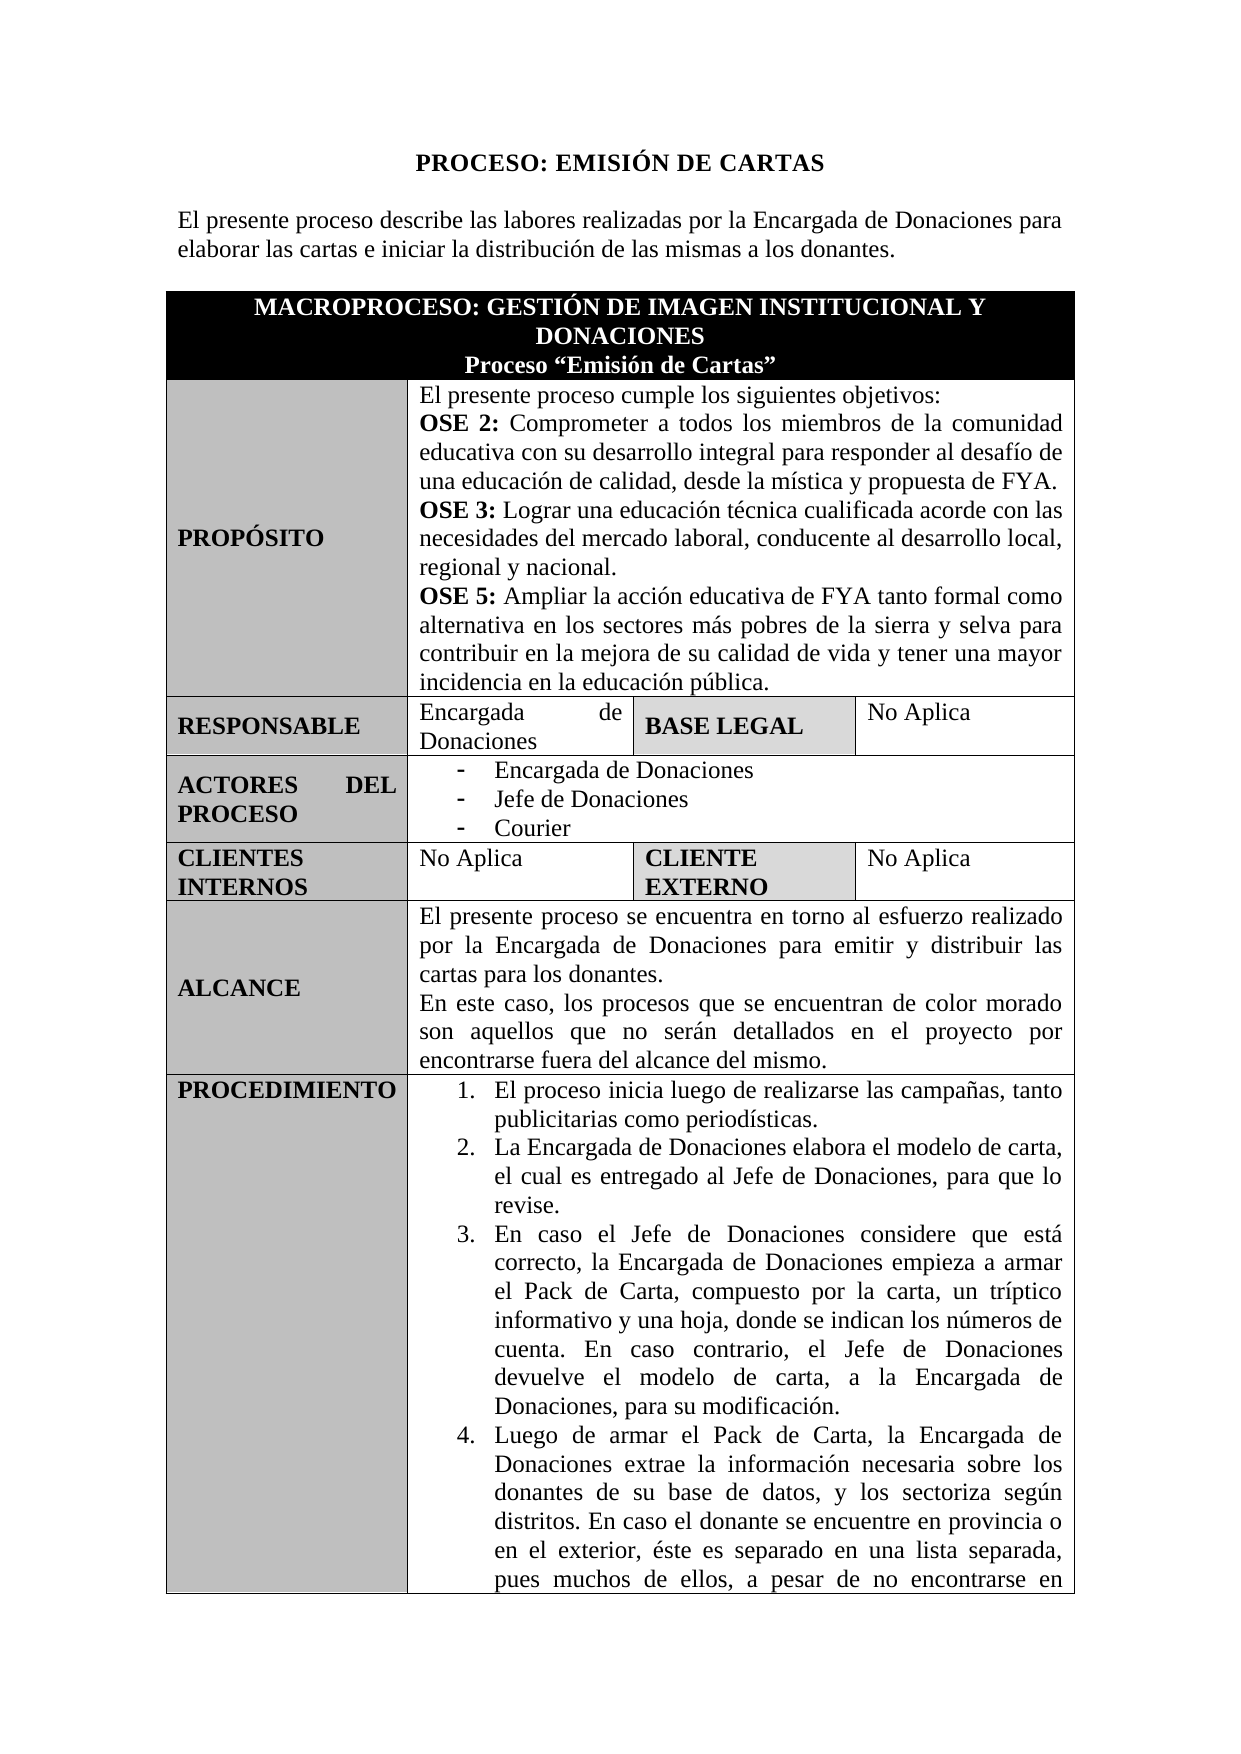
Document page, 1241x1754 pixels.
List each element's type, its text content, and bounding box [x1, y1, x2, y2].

subtitle PROCESO: EMISIÓN DE CARTAS [177, 148, 1063, 176]
table_cell Encargada de Donaciones Jefe de Donaciones Courier [408, 756, 1074, 842]
table_cell PROPÓSITO [167, 380, 407, 696]
table_cell No Aplica [856, 697, 1074, 754]
table_cell CLIENTE EXTERNO [634, 843, 855, 900]
table_header MACROPROCESO: GESTIÓN DE IMAGEN INSTITUCIONAL Y DONACIONES Proceso “Emisión de Cartas” [167, 293, 1074, 379]
text El presente proceso describe las labores realizadas por la Encargada de Donaciones para elaborar las cartas e iniciar la distribución de las mismas a los donantes. [177, 205, 1063, 263]
table_cell No Aplica [408, 843, 633, 900]
table_cell RESPONSABLE [167, 697, 407, 754]
table_cell CLIENTES INTERNOS [167, 843, 407, 900]
table_cell BASE LEGAL [634, 697, 855, 754]
table_cell ALCANCE [167, 901, 407, 1074]
table_cell No Aplica [856, 843, 1074, 900]
table_cell ACTORES DEL PROCESO [167, 756, 407, 842]
table_cell PROCEDIMIENTO [167, 1075, 407, 1592]
table_cell El presente proceso cumple los siguientes objetivos: OSE 2: Comprometer a todos los miembros de la comunidad educativa con su desarrollo integral para responder al desafío de una educación de calidad, desde la mística y propuesta de FYA. OSE 3: Lograr una educación técnica cualificada acorde con las necesidades del mercado laboral, conducente al desarrollo local, regional y nacional. OSE 5: Ampliar la acción educativa de FYA tanto formal como alternativa en los sectores más pobres de la sierra y selva para contribuir en la mejora de su calidad de vida y tener una mayor incidencia en la educación pública. [408, 380, 1074, 696]
table_cell Encargada de Donaciones [408, 697, 633, 754]
table_cell El presente proceso se encuentra en torno al esfuerzo realizado por la Encargada de Donaciones para emitir y distribuir las cartas para los donantes. En este caso, los procesos que se encuentran de color morado son aquellos que no serán detallados en el proyecto por encontrarse fuera del alcance del mismo. [408, 901, 1074, 1074]
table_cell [408, 1075, 1074, 1592]
